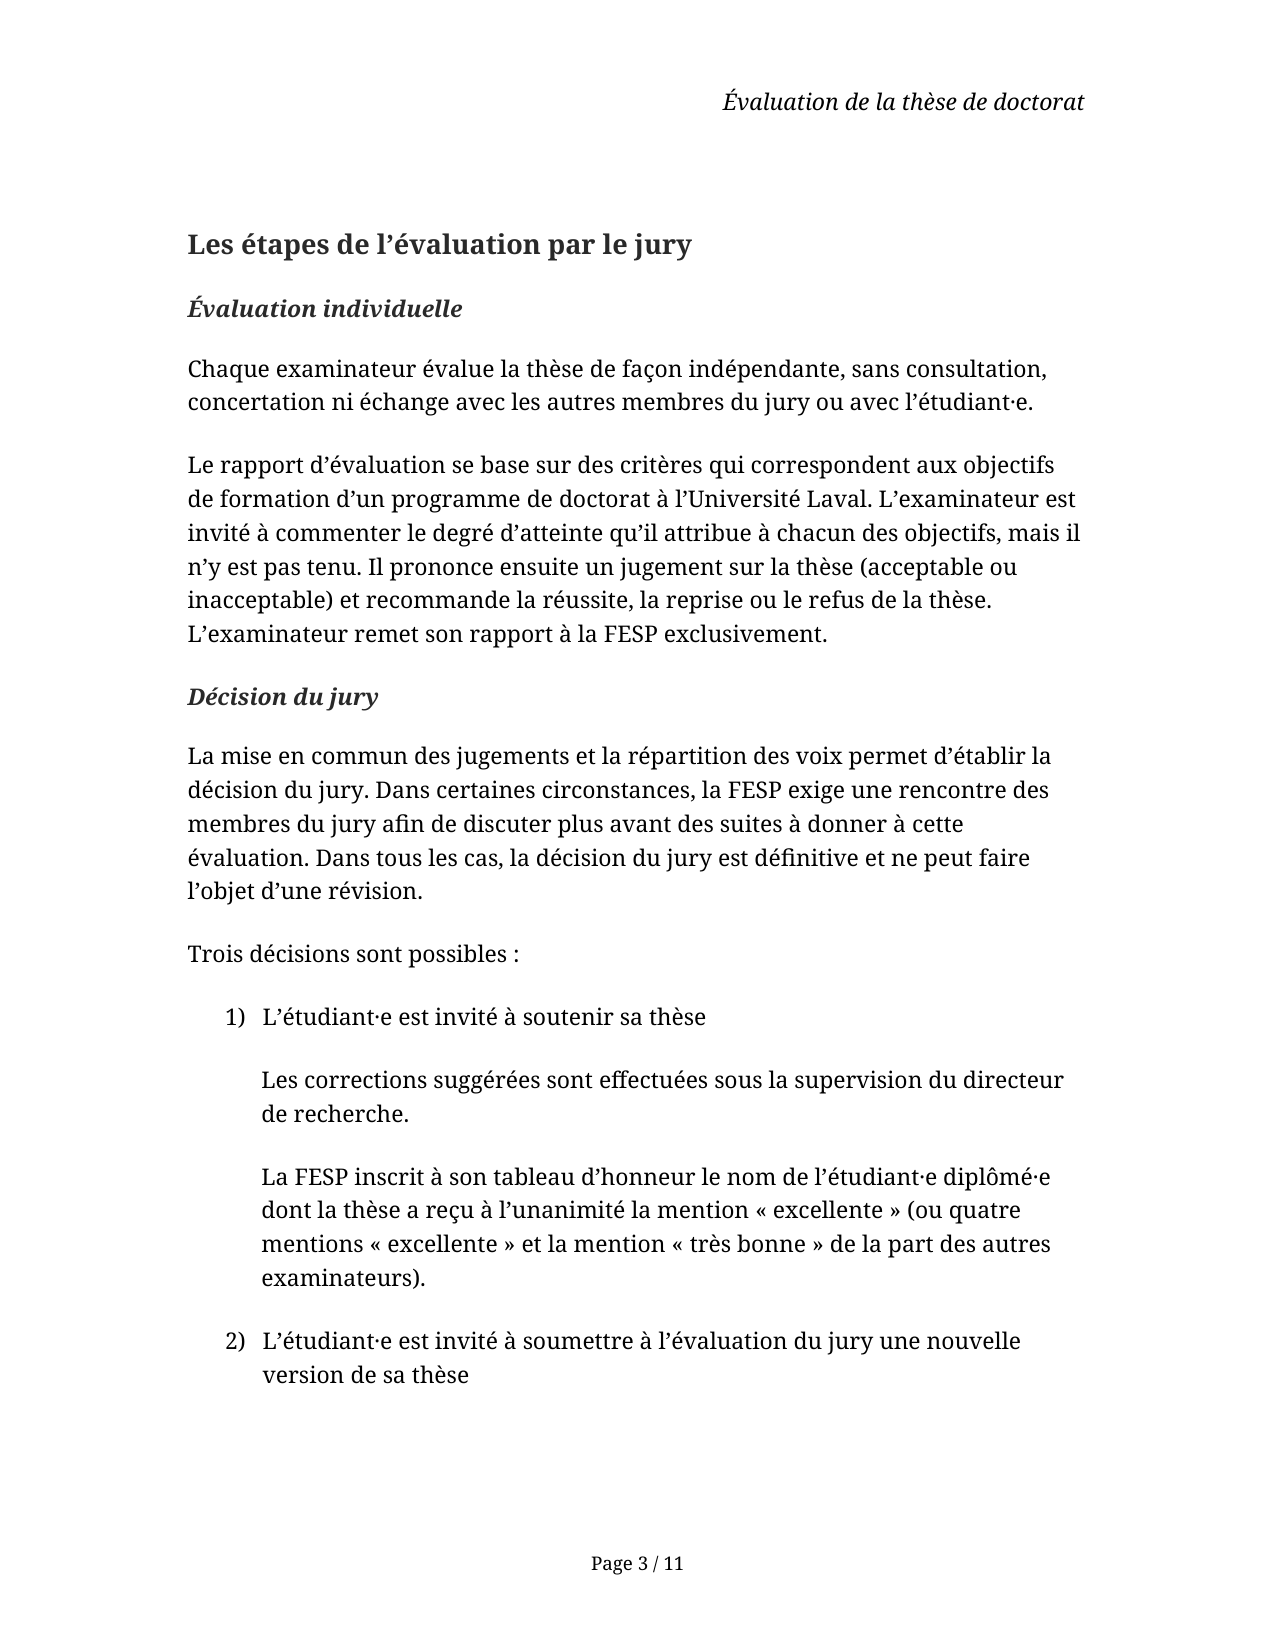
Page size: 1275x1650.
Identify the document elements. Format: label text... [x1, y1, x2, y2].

text Chaque examinateur évalue la thèse de façon indépendante, sans consultation, concertation ni échange avec les autres membres du jury ou avec l’étudiant·e. [187, 353, 1087, 418]
text Le rapport d’évaluation se base sur des critères qui correspondent aux objectifs de formation d’un programme de doctorat à l’Université Laval. L’examinateur est invité à commenter le degré d’atteinte qu’il attribue à chacun des objectifs, mais il n’y est pas tenu. Il prononce ensuite un jugement sur la thèse (acceptable ou inacceptable) et recommande la réussite, la reprise ou le refus de la thèse. L’examinateur remet son rapport à la FESP exclusivement. [187, 449, 1087, 649]
text Trois décisions sont possibles : [187, 938, 1087, 969]
list L’étudiant·e est invité à soumettre à l’évaluation du jury une nouvelle version de sa thèse [225, 1325, 1087, 1390]
subtitle Évaluation individuelle [187, 293, 1087, 324]
list L’étudiant·e est invité à soutenir sa thèse [225, 1001, 1087, 1032]
subtitle Les étapes de l’évaluation par le jury [187, 225, 1087, 262]
text La FESP inscrit à son tableau d’honneur le nom de l’étudiant·e diplômé·e dont la thèse a reçu à l’unanimité la mention « excellente » (ou quatre mentions « excellente » et la mention « très bonne » de la part des autres examinateurs). [261, 1161, 1087, 1293]
text La mise en commun des jugements et la répartition des voix permet d’établir la décision du jury. Dans certaines circonstances, la FESP exige une rencontre des membres du jury afin de discuter plus avant des suites à donner à cette évaluation. Dans tous les cas, la décision du jury est définitive et ne peut faire l’objet d’une révision. [187, 740, 1087, 907]
subtitle Décision du jury [187, 681, 1087, 712]
text Les corrections suggérées sont effectuées sous la supervision du directeur de recherche. [261, 1064, 1087, 1129]
